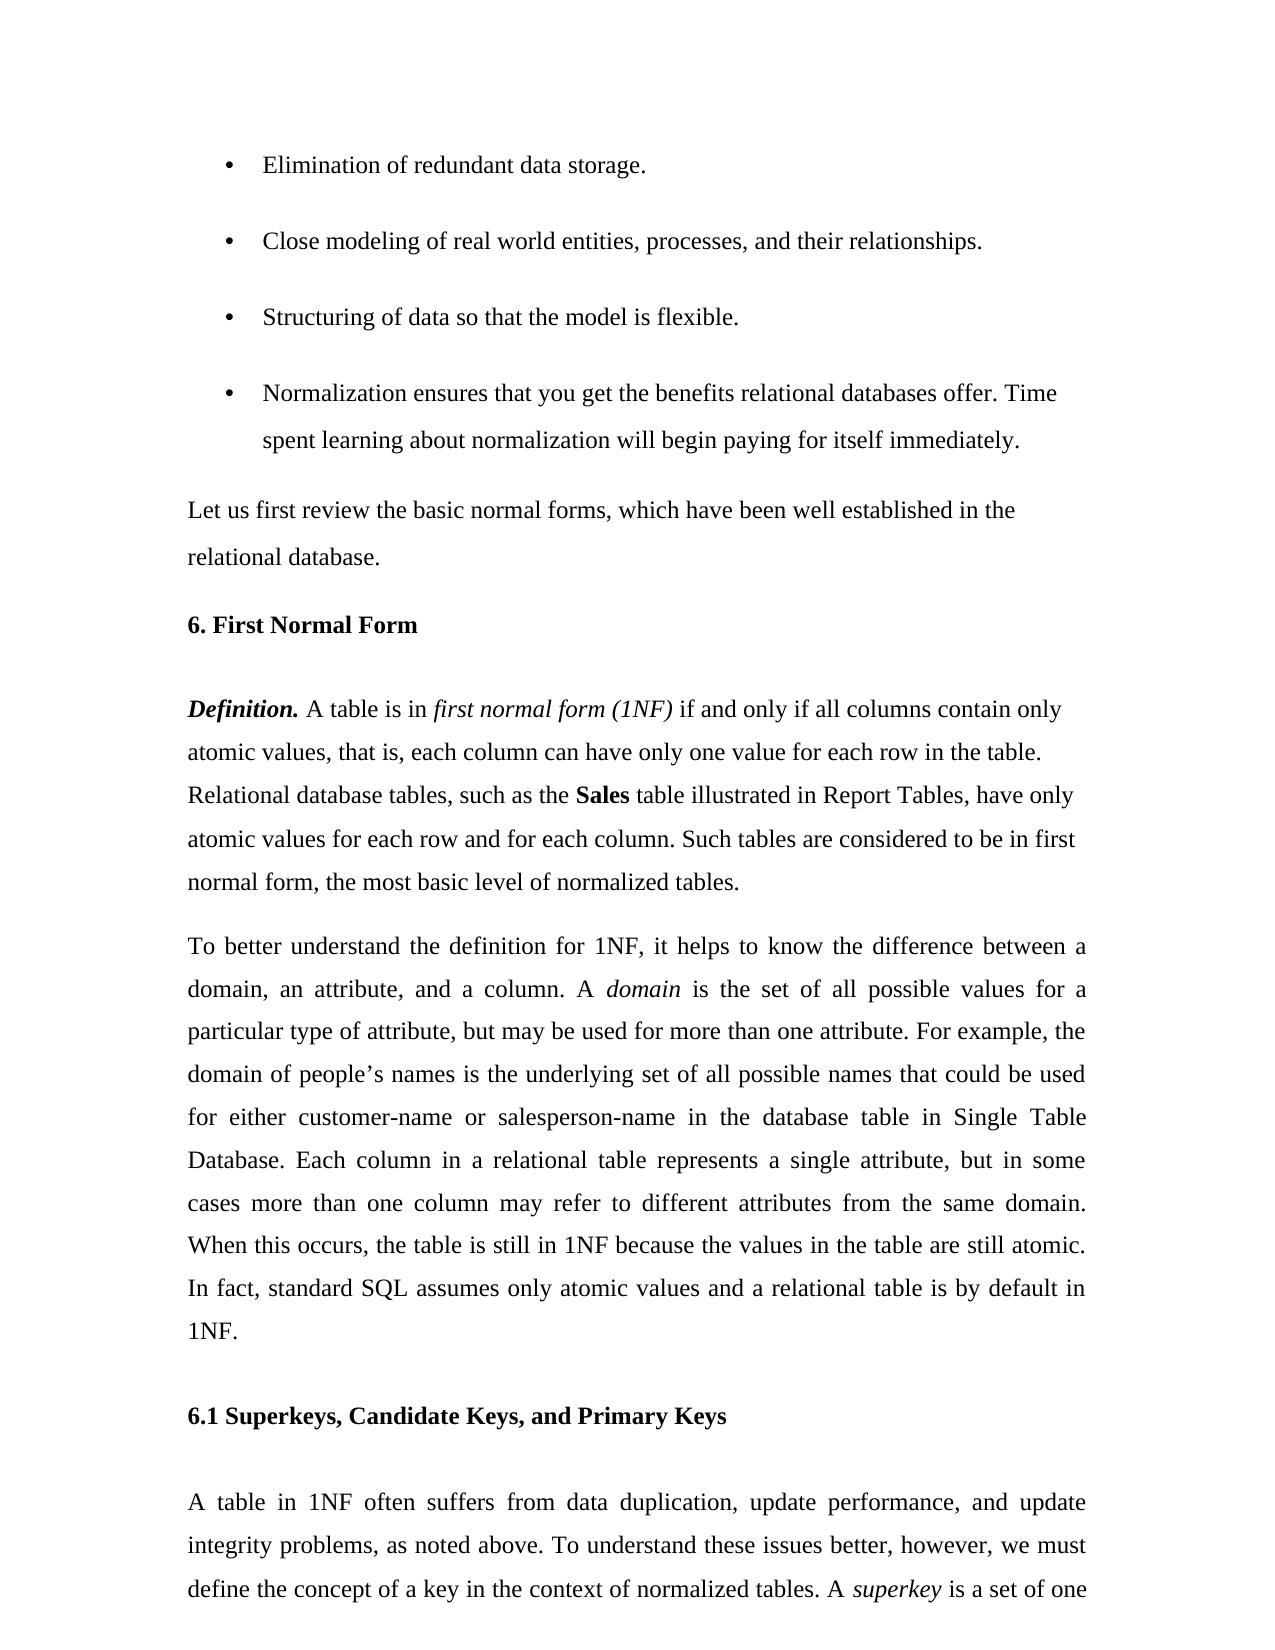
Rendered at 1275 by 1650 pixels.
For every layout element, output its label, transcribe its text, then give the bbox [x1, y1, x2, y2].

list Structuring of data so that the model is flexible. [225, 302, 1125, 331]
list Normalization ensures that you get the benefits relational databases offer. Time spent learning about normalization will begin paying for itself immediately. [225, 378, 1087, 454]
text 6.1 Superkeys, Candidate Keys, and Primary Keys [187, 1401, 1125, 1430]
list Elimination of redundant data storage. [225, 150, 1125, 179]
text Let us first review the basic normal forms, which have been well established in the relational database. [187, 495, 1087, 571]
list Close modeling of real world entities, processes, and their relationships. [225, 226, 1125, 255]
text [187, 1487, 1087, 1603]
text To better understand the definition for 1NF, it helps to know the difference between a domain, an attribute, and a column. A domain is the set of all possible values for a particular type of attribute, but may be used for more than one attribute. For example, the domain of people’s names is the underlying set of all possible names that could be used for either customer-name or salesperson-name in the database table in Single Table Database. Each column in a relational table represents a single attribute, but in some cases more than one column may refer to different attributes from the same domain. When this occurs, the table is still in 1NF because the values in the table are still atomic. In fact, standard SQL assumes only atomic values and a relational table is by default in 1NF. [187, 931, 1087, 1345]
text Definition. A table is in first normal form (1NF) if and only if all columns contain only atomic values, that is, each column can have only one value for each row in the table. Relational database tables, such as the Sales table illustrated in Report Tables, have only atomic values for each row and for each column. Such tables are considered to be in first normal form, the most basic level of normalized tables. [187, 694, 1087, 896]
text 6. First Normal Form [187, 610, 1125, 638]
